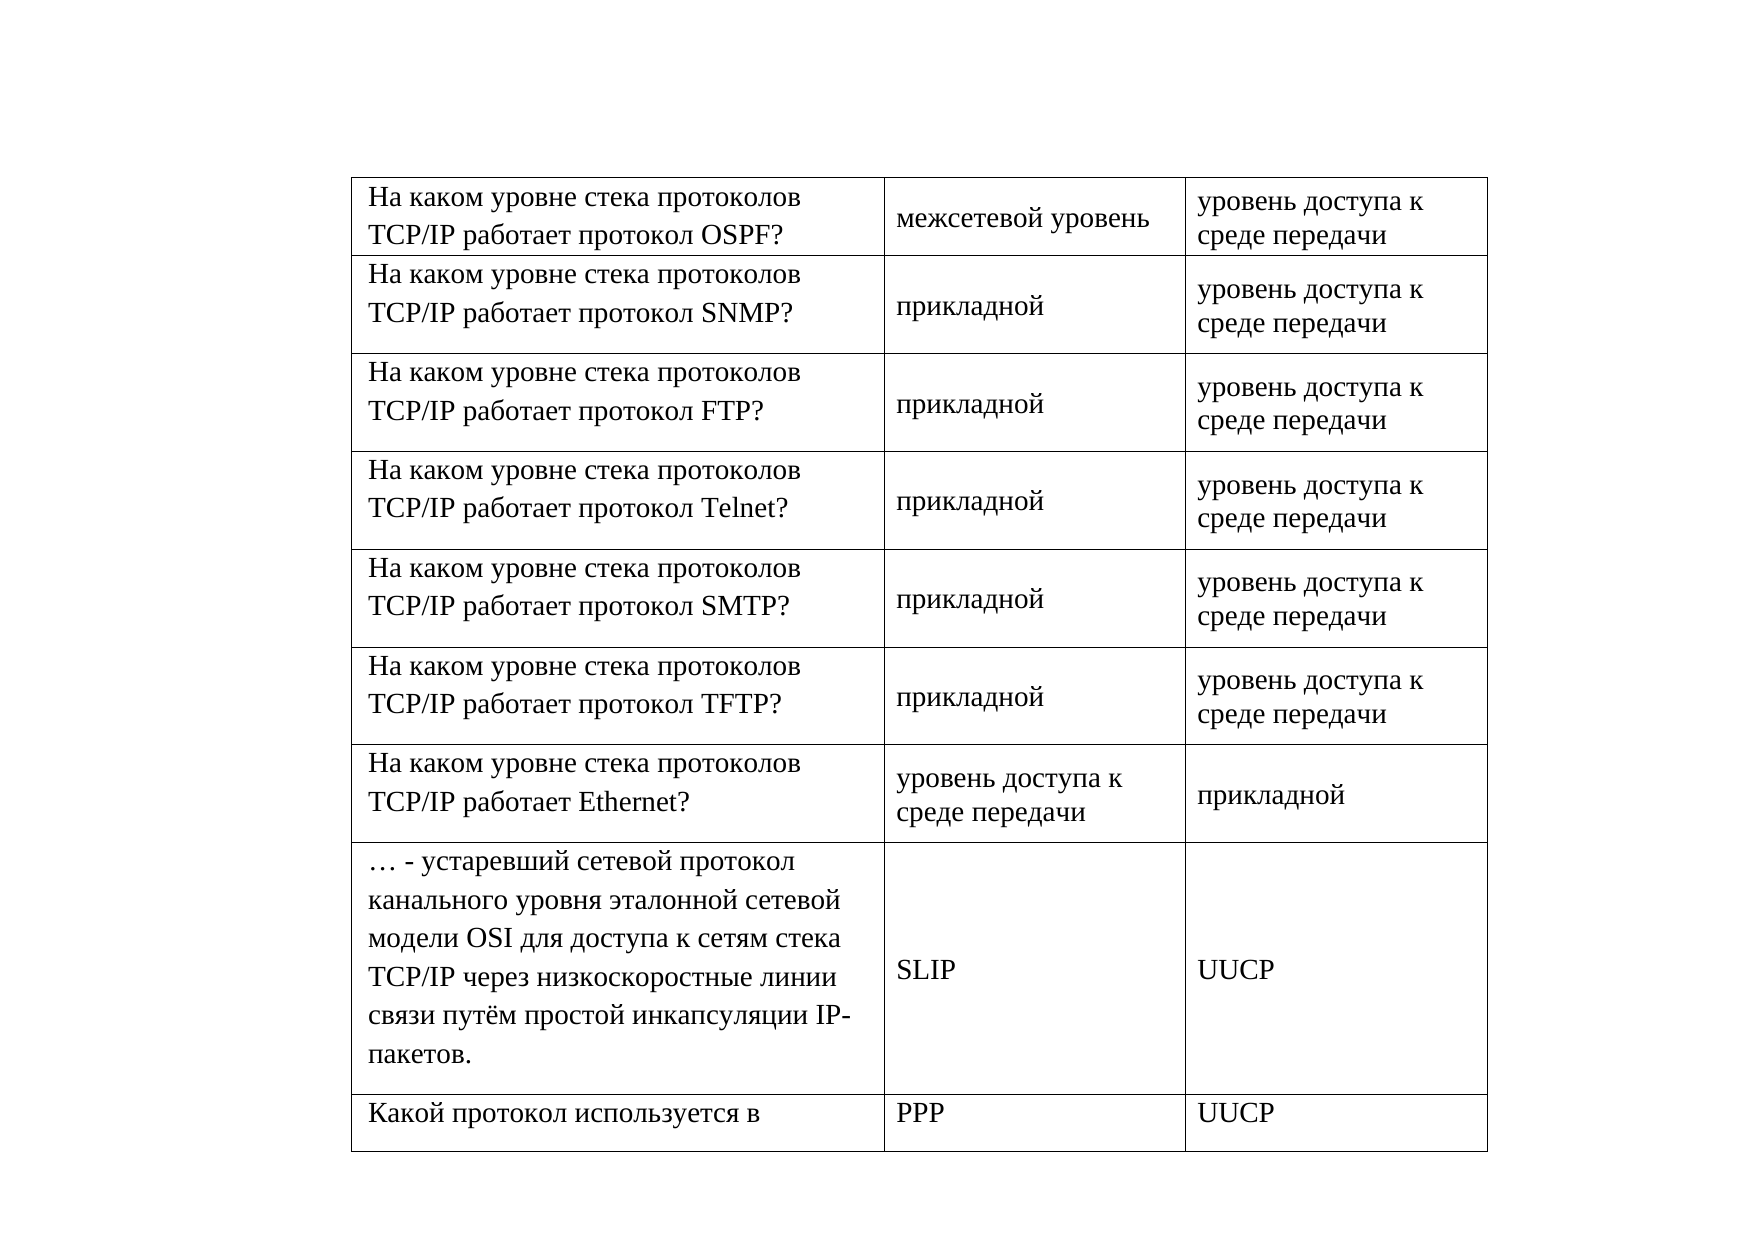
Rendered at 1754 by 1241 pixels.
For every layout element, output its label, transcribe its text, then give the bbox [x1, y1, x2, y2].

table_cell PPP [885, 1095, 1185, 1151]
table_cell прикладной [885, 452, 1185, 549]
table_cell UUCP [1186, 1095, 1487, 1151]
table_cell На каком уровне стека протоколов TCP/IP работает протокол SNMP? [352, 256, 884, 353]
table_cell На каком уровне стека протоколов TCP/IP работает протокол TFTP? [352, 648, 884, 744]
table_cell … - устаревший сетевой протокол канального уровня эталонной сетевой модели OSI для доступа к сетям стека TCP/IP через низкоскоростные линии связи путём простой инкапсуляции IP-пакетов. [352, 843, 884, 1094]
table_cell прикладной [885, 550, 1185, 647]
table_cell На каком уровне стека протоколов TCP/IP работает протокол Telnet? [352, 452, 884, 549]
table_cell уровень доступа к среде передачи [885, 745, 1185, 842]
table_cell На каком уровне стека протоколов TCP/IP работает Ethernet? [352, 745, 884, 842]
table_cell уровень доступа к среде передачи [1186, 256, 1487, 353]
table_cell прикладной [885, 256, 1185, 353]
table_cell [352, 1095, 884, 1151]
table_cell На каком уровне стека протоколов TCP/IP работает протокол FTP? [352, 354, 884, 451]
table_cell На каком уровне стека протоколов TCP/IP работает протокол OSPF? [352, 178, 884, 255]
table_cell UUCP [1186, 843, 1487, 1094]
table_cell уровень доступа к среде передачи [1186, 550, 1487, 647]
table_cell межсетевой уровень [885, 178, 1185, 255]
table_cell На каком уровне стека протоколов TCP/IP работает протокол SMTP? [352, 550, 884, 647]
table_cell уровень доступа к среде передачи [1186, 354, 1487, 451]
table_cell прикладной [885, 354, 1185, 451]
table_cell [1186, 178, 1487, 255]
table_cell уровень доступа к среде передачи [1186, 648, 1487, 744]
table_cell прикладной [885, 648, 1185, 744]
table_cell прикладной [1186, 745, 1487, 842]
table_cell уровень доступа к среде передачи [1186, 452, 1487, 549]
table_cell SLIP [885, 843, 1185, 1094]
